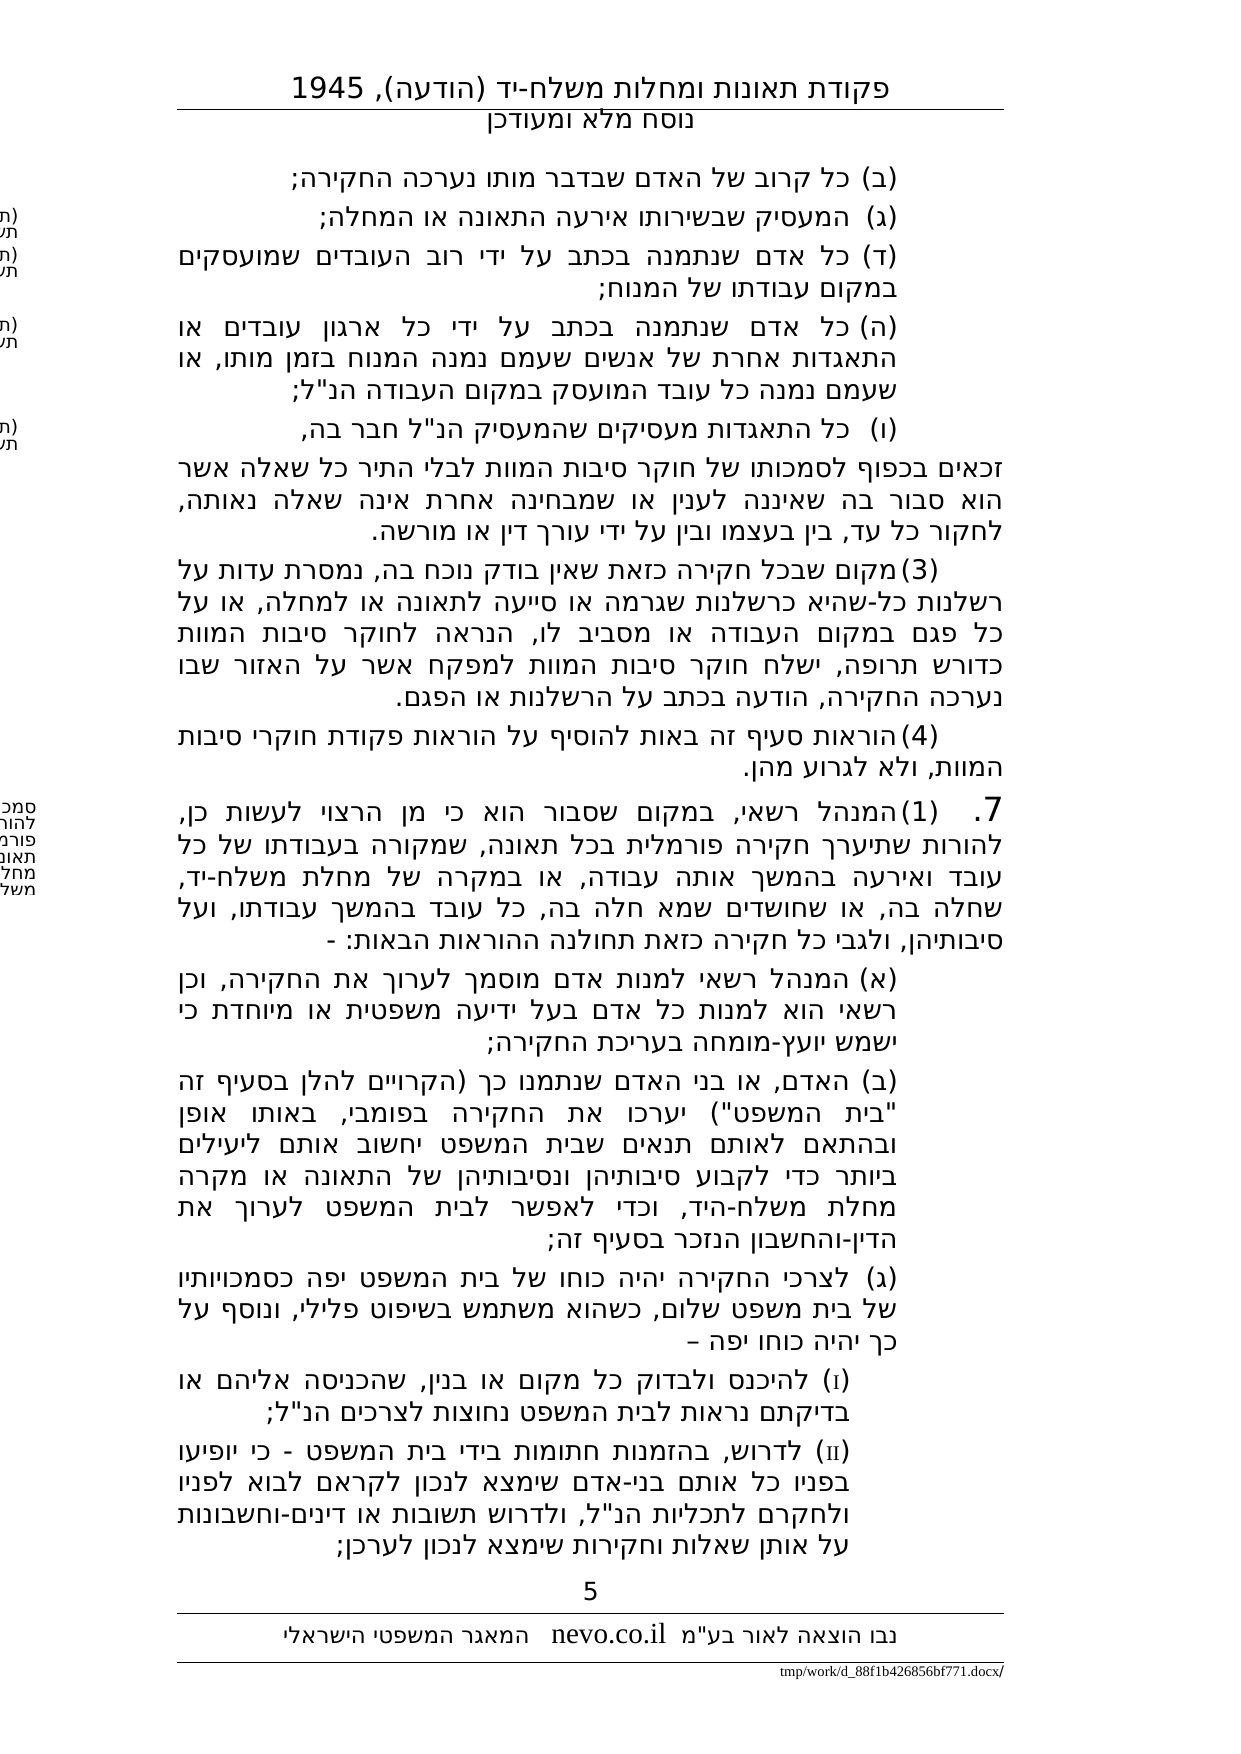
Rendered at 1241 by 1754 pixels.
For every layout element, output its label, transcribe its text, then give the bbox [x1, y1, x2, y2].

text (ג) לצרכי החקירה יהיה כוחו של בית המשפט יפה כסמכויותיו של בית משפט שלום, כשהוא משתמש בשיפוט פלילי, ונוסף על כך יהיה כוחו יפה – [177, 1262, 898, 1357]
text (ב) כל קרוב של האדם שבדבר מותו נערכה החקירה; [177, 162, 898, 194]
text (ו) כל התאגדות מעסיקים שהמעסיק הנ"ל חבר בה, [177, 413, 898, 445]
text זכאים בכפוף לסמכותו של חוקר סיבות המוות לבלי התיר כל שאלה אשר הוא סבור בה שאיננה לענין או שמבחינה אחרת אינה שאלה נאותה, לחקור כל עד, בין בעצמו ובין על ידי עורך דין או מורשה. [177, 452, 1004, 547]
text (3) מקום שבכל חקירה כזאת שאין בודק נוכח בה, נמסרת עדות על רשלנות כל-שהיא כרשלנות שגרמה או סייעה לתאונה או למחלה, או על כל פגם במקום העבודה או מסביב לו, הנראה לחוקר סיבות המוות כדורש תרופה, ישלח חוקר סיבות המוות למפקח אשר על האזור שבו נערכה החקירה, הודעה בכתב על הרשלנות או הפגם. [177, 554, 1004, 712]
text (ב) האדם, או בני האדם שנתמנו כך (הקרויים להלן בסעיף זה "בית המשפט") יערכו את החקירה בפומבי, באותו אופן ובהתאם לאותם תנאים שבית המשפט יחשוב אותם ליעילים ביותר כדי לקבוע סיבותיהן ונסיבותיהן של התאונה או מקרה מחלת משלח-היד, וכדי לאפשר לבית המשפט לערוך את הדין-והחשבון הנזכר בסעיף זה; [177, 1065, 898, 1255]
text (4) הוראות סעיף זה באות להוסיף על הוראות פקודת חוקרי סיבות המוות, ולא לגרוע מהן. [177, 720, 1004, 783]
text (ה) כל אדם שנתמנה בכתב על ידי כל ארגון עובדים או התאגדות אחרת של אנשים שעמם נמנה המנוח בזמן מותו, או שעמם נמנה כל עובד המועסק במקום העבודה הנ"ל; [177, 311, 898, 406]
text (II) לדרוש, בהזמנות חתומות בידי בית המשפט - כי יופיעו בפניו כל אותם בני-אדם שימצא לנכון לקראם לבוא לפניו ולחקרם לתכליות הנ"ל, ולדרוש תשובות או דינים-וחשבונות על אותן שאלות וחקירות שימצא לנכון לערכן; [177, 1435, 851, 1561]
text (א) המנהל רשאי למנות אדם מוסמך לערוך את החקירה, וכן רשאי הוא למנות כל אדם בעל ידיעה משפטית או מיוחדת כי ישמש יועץ-מומחה בעריכת החקירה; [177, 963, 898, 1058]
text 7. (1) המנהל רשאי, במקום שסבור הוא כי מן הרצוי לעשות כן, להורות שתיערך חקירה פורמלית בכל תאונה, שמקורה בעבודתו של כל עובד ואירעה בהמשך אותה עבודה, או במקרה של מחלת משלח-יד, שחלה בה, או שחושדים שמא חלה בה, כל עובד בהמשך עבודתו, ועל סיבותיהן, ולגבי כל חקירה כזאת תחולנה ההוראות הבאות: - [177, 791, 1004, 956]
text (ד) כל אדם שנתמנה בכתב על ידי רוב העובדים שמועסקים במקום עבודתו של המנוח; [177, 241, 898, 304]
text (ג) המעסיק שבשירותו אירעה התאונה או המחלה; [177, 201, 898, 233]
text (I) להיכנס ולבדוק כל מקום או בנין, שהכניסה אליהם או בדיקתם נראות לבית המשפט נחוצות לצרכים הנ"ל; [177, 1364, 851, 1427]
